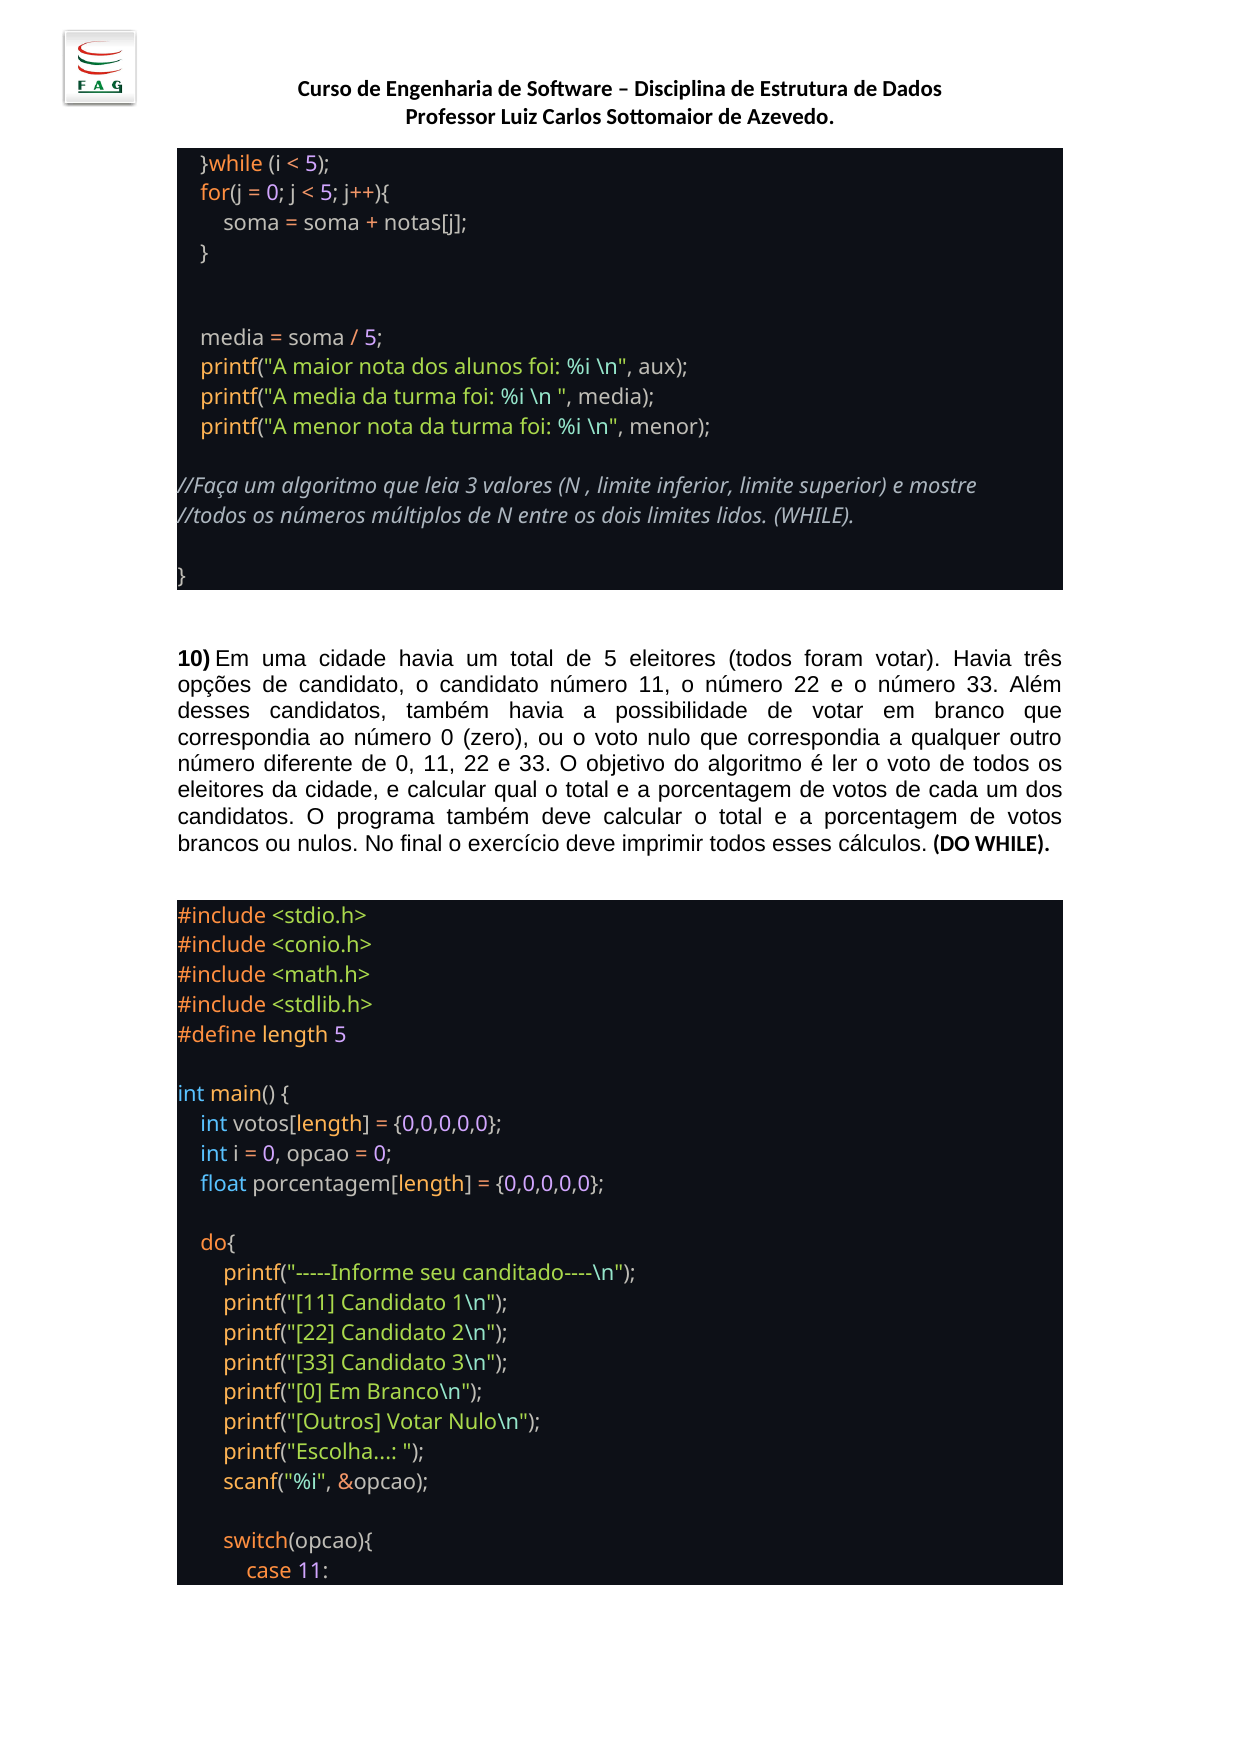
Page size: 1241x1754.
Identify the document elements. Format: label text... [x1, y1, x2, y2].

text //todos os números múltiplos de N entre os dois limites lidos. (WHILE). [177, 500, 1063, 530]
text #define length 5 [177, 1019, 1063, 1049]
text int main() { [177, 1078, 1063, 1108]
text soma = soma + notas[j]; [177, 207, 1063, 237]
text printf("[0] Em Branco\n"); [177, 1376, 1063, 1406]
text printf("[33] Candidato 3\n"); [177, 1347, 1063, 1376]
text #include <stdio.h> [177, 900, 1063, 929]
text } [177, 237, 1063, 267]
text printf("[22] Candidato 2\n"); [177, 1317, 1063, 1347]
text } [177, 560, 1063, 590]
text case 11: [177, 1555, 1063, 1585]
text int votos[length] = {0,0,0,0,0}; [177, 1108, 1063, 1138]
text media = soma / 5; [177, 322, 1063, 351]
text #include <math.h> [177, 959, 1063, 989]
text #include <conio.h> [177, 929, 1063, 959]
text int i = 0, opcao = 0; [177, 1138, 1063, 1168]
list Em uma cidade havia um total de 5 eleitores (todos foram votar). Havia três opções de candidato, o candidato número 11, o número 22 e o número 33. Além desses candidatos, também havia a possibilidade de votar em branco que correspondia ao número 0 (zero), ou o voto nulo que correspondia a qualquer outro número diferente de 0, 11, 22 e 33. O objetivo do algoritmo é ler o voto de todos os eleitores da cidade, e calcular qual o total e a porcentagem de votos de cada um dos candidatos. O programa também deve calcular o total e a porcentagem de votos brancos ou nulos. No final o exercício deve imprimir todos esses cálculos. (DO WHILE). [177, 644, 1063, 857]
text float porcentagem[length] = {0,0,0,0,0}; [177, 1168, 1063, 1198]
text scanf("%i", &opcao); [177, 1466, 1063, 1496]
text do{ [177, 1227, 1063, 1257]
text printf("A maior nota dos alunos foi: %i \n", aux); [177, 351, 1063, 381]
text //Faça um algoritmo que leia 3 valores (N , limite inferior, limite superior) e mostre [177, 471, 1063, 500]
text printf("-----Informe seu canditado----\n"); [177, 1257, 1063, 1287]
text #include <stdlib.h> [177, 989, 1063, 1019]
text printf("A media da turma foi: %i \n ", media); [177, 381, 1063, 411]
text printf("Escolha...: "); [177, 1436, 1063, 1466]
text for(j = 0; j < 5; j++){ [177, 177, 1063, 207]
text printf("[11] Candidato 1\n"); [177, 1287, 1063, 1317]
text printf("[Outros] Votar Nulo\n"); [177, 1406, 1063, 1436]
text printf("A menor nota da turma foi: %i \n", menor); [177, 411, 1063, 441]
text }while (i < 5); [177, 148, 1063, 177]
picture [23, 14, 174, 118]
text switch(opcao){ [177, 1525, 1063, 1555]
